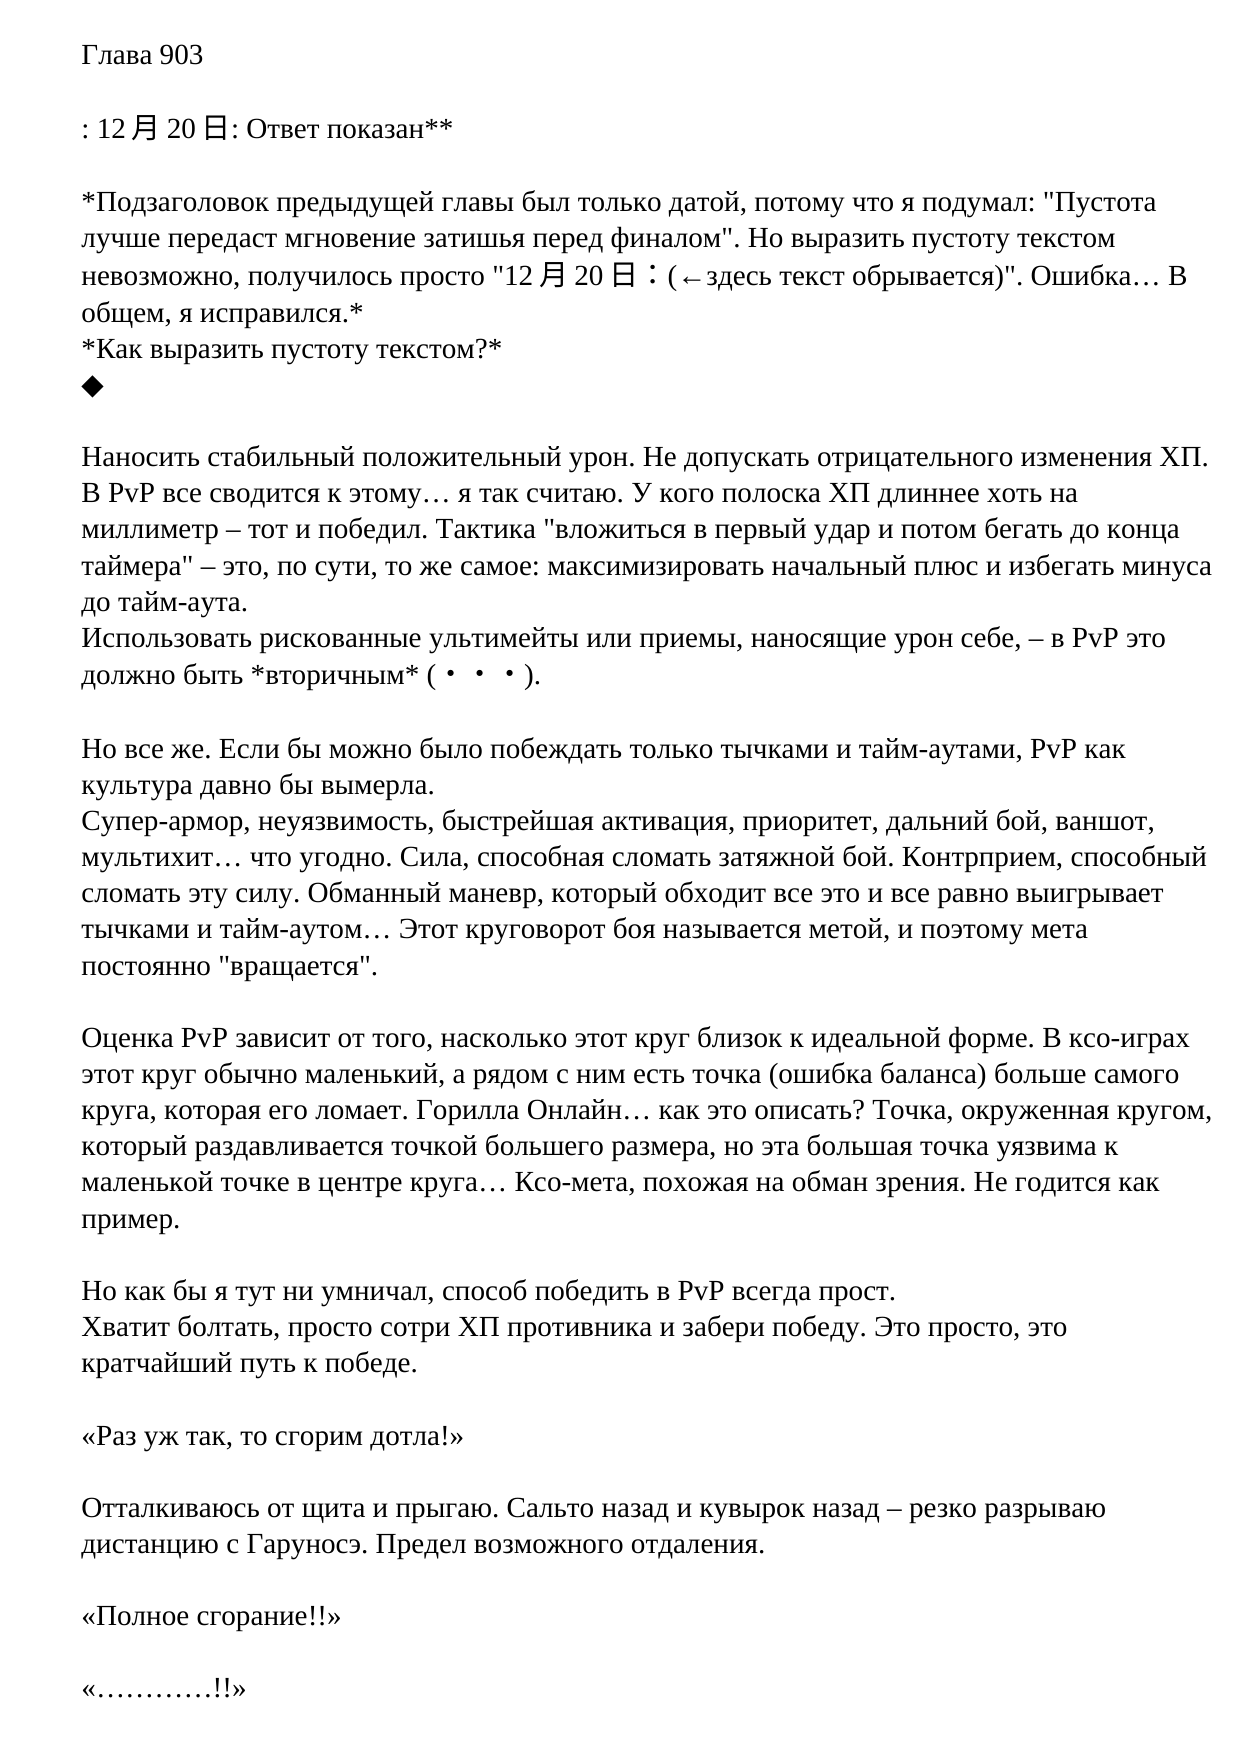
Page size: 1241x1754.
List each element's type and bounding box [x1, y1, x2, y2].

text [81, 37, 1215, 1740]
